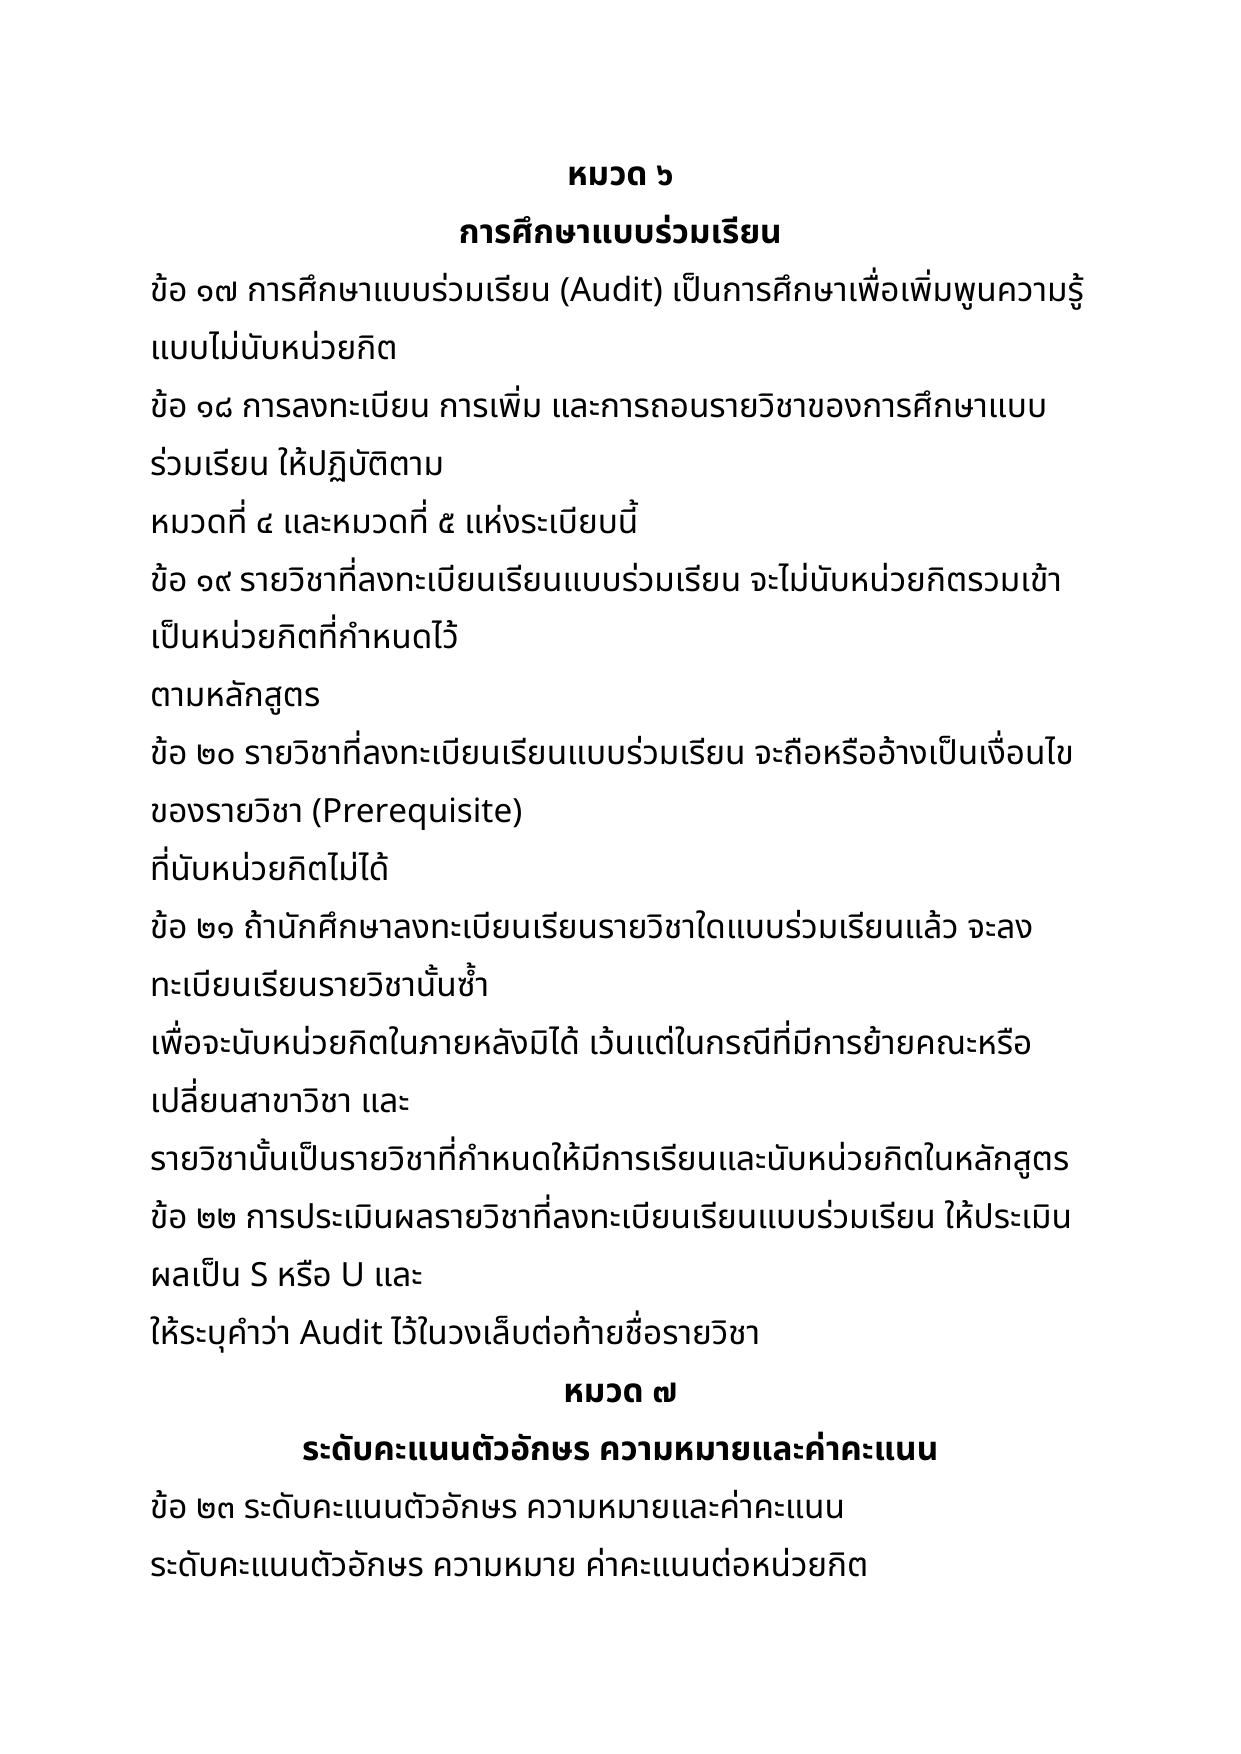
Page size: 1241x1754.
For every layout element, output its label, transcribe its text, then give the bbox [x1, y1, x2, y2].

text ข้อ ๑๘ การลงทะเบียน การเพิ่ม และการถอนรายวิชาของการศึกษาแบบร่วมเรียน ให้ปฏิบัติตาม [150, 382, 1090, 490]
text หมวดที่ ๔ และหมวดที่ ๕ แห่งระเบียบนี้ [150, 498, 1090, 548]
text ข้อ ๒๑ ถ้านักศึกษาลงทะเบียนเรียนรายวิชาใดแบบร่วมเรียนแล้ว จะลงทะเบียนเรียนรายวิชานั้นซ้ำ [150, 903, 1090, 1012]
text ข้อ ๒๓ ระดับคะแนนตัวอักษร ความหมายและค่าคะแนน [150, 1483, 1090, 1533]
text ตามหลักสูตร [150, 671, 1090, 722]
text ข้อ ๑๙ รายวิชาที่ลงทะเบียนเรียนแบบร่วมเรียน จะไม่นับหน่วยกิตรวมเข้าเป็นหน่วยกิตที่กำหนดไว้ [150, 556, 1090, 664]
text ระดับคะแนนตัวอักษร ความหมายและค่าคะแนน [150, 1425, 1090, 1475]
text ที่นับหน่วยกิตไม่ได้ [150, 845, 1090, 896]
text ให้ระบุคำว่า Audit ไว้ในวงเล็บต่อท้ายชื่อรายวิชา [150, 1309, 1090, 1359]
text หมวด ๖ [150, 150, 1090, 200]
text ระดับคะแนนตัวอักษร ความหมาย ค่าคะแนนต่อหน่วยกิต [150, 1541, 1090, 1591]
text เพื่อจะนับหน่วยกิตในภายหลังมิได้ เว้นแต่ในกรณีที่มีการย้ายคณะหรือเปลี่ยนสาขาวิชา และ [150, 1019, 1090, 1127]
text ข้อ ๒๐ รายวิชาที่ลงทะเบียนเรียนแบบร่วมเรียน จะถือหรืออ้างเป็นเงื่อนไขของรายวิชา (Prerequisite) [150, 729, 1090, 838]
text หมวด ๗ [150, 1367, 1090, 1417]
text การศึกษาแบบร่วมเรียน [150, 208, 1090, 258]
text ข้อ ๒๒ การประเมินผลรายวิชาที่ลงทะเบียนเรียนแบบร่วมเรียน ให้ประเมินผลเป็น S หรือ U และ [150, 1193, 1090, 1301]
text ข้อ ๑๗ การศึกษาแบบร่วมเรียน (Audit) เป็นการศึกษาเพื่อเพิ่มพูนความรู้แบบไม่นับหน่วยกิต [150, 266, 1090, 374]
text รายวิชานั้นเป็นรายวิชาที่กำหนดให้มีการเรียนและนับหน่วยกิตในหลักสูตร [150, 1135, 1090, 1185]
